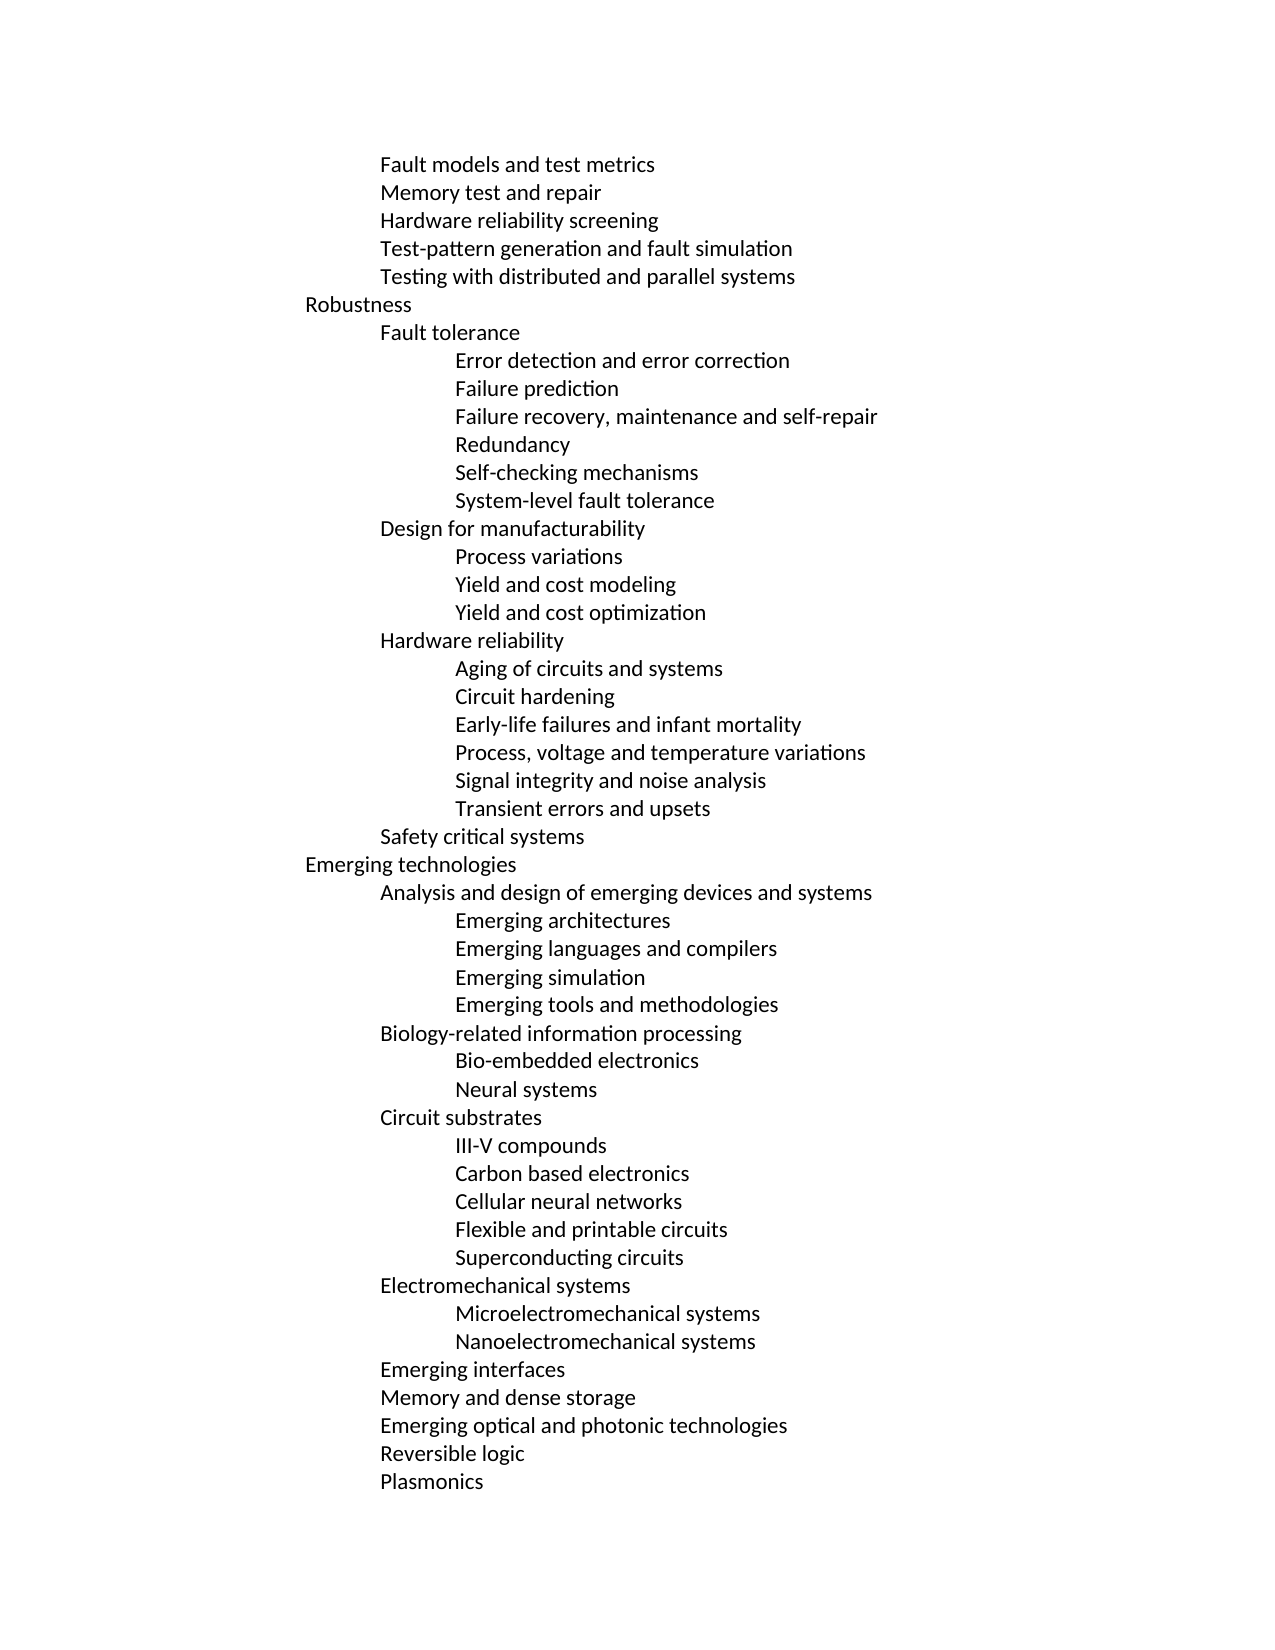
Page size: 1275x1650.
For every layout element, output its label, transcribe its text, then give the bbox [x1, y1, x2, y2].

text Emerging technologies [150, 851, 1125, 878]
text Cellular neural networks [150, 1187, 1125, 1215]
text Superconducting circuits [150, 1243, 1125, 1271]
text Test-pattern generation and fault simulation [150, 234, 1125, 262]
text Fault tolerance [150, 318, 1125, 346]
text Analysis and design of emerging devices and systems [150, 878, 1125, 907]
text Testing with distributed and parallel systems [150, 262, 1125, 290]
text Aging of circuits and systems [150, 654, 1125, 682]
text Failure recovery, maintenance and self-repair [150, 402, 1125, 430]
text Yield and cost optimization [150, 598, 1125, 626]
text Failure prediction [150, 374, 1125, 402]
text Error detection and error correction [150, 346, 1125, 374]
text Design for manufacturability [150, 514, 1125, 542]
text Emerging simulation [150, 963, 1125, 991]
text Circuit hardening [150, 682, 1125, 710]
text Plasmonics [150, 1467, 1125, 1495]
text Signal integrity and noise analysis [150, 766, 1125, 794]
text Redundancy [150, 430, 1125, 458]
text Flexible and printable circuits [150, 1215, 1125, 1243]
text Robustness [150, 290, 1125, 318]
text Self-checking mechanisms [150, 458, 1125, 486]
text System-level fault tolerance [150, 486, 1125, 514]
text Emerging interfaces [150, 1355, 1125, 1383]
text Memory and dense storage [150, 1383, 1125, 1411]
text Reversible logic [150, 1439, 1125, 1467]
text Fault models and test metrics [150, 150, 1125, 178]
text Emerging optical and photonic technologies [150, 1411, 1125, 1439]
text Yield and cost modeling [150, 570, 1125, 598]
text Emerging tools and methodologies [150, 991, 1125, 1019]
text Microelectromechanical systems [150, 1299, 1125, 1327]
text Electromechanical systems [150, 1271, 1125, 1299]
text Hardware reliability [150, 626, 1125, 654]
text Circuit substrates [150, 1103, 1125, 1131]
text Emerging languages and compilers [150, 934, 1125, 963]
text Emerging architectures [150, 907, 1125, 934]
text Nanoelectromechanical systems [150, 1327, 1125, 1355]
text Carbon based electronics [150, 1159, 1125, 1187]
text Process, voltage and temperature variations [150, 738, 1125, 766]
text Memory test and repair [150, 178, 1125, 206]
text III-V compounds [150, 1131, 1125, 1159]
text Safety critical systems [150, 822, 1125, 851]
text Early-life failures and infant mortality [150, 710, 1125, 738]
text Neural systems [150, 1075, 1125, 1103]
text Biology-related information processing [150, 1019, 1125, 1047]
text Process variations [150, 542, 1125, 570]
text Bio-embedded electronics [150, 1047, 1125, 1075]
text Transient errors and upsets [150, 794, 1125, 822]
text Hardware reliability screening [150, 206, 1125, 234]
